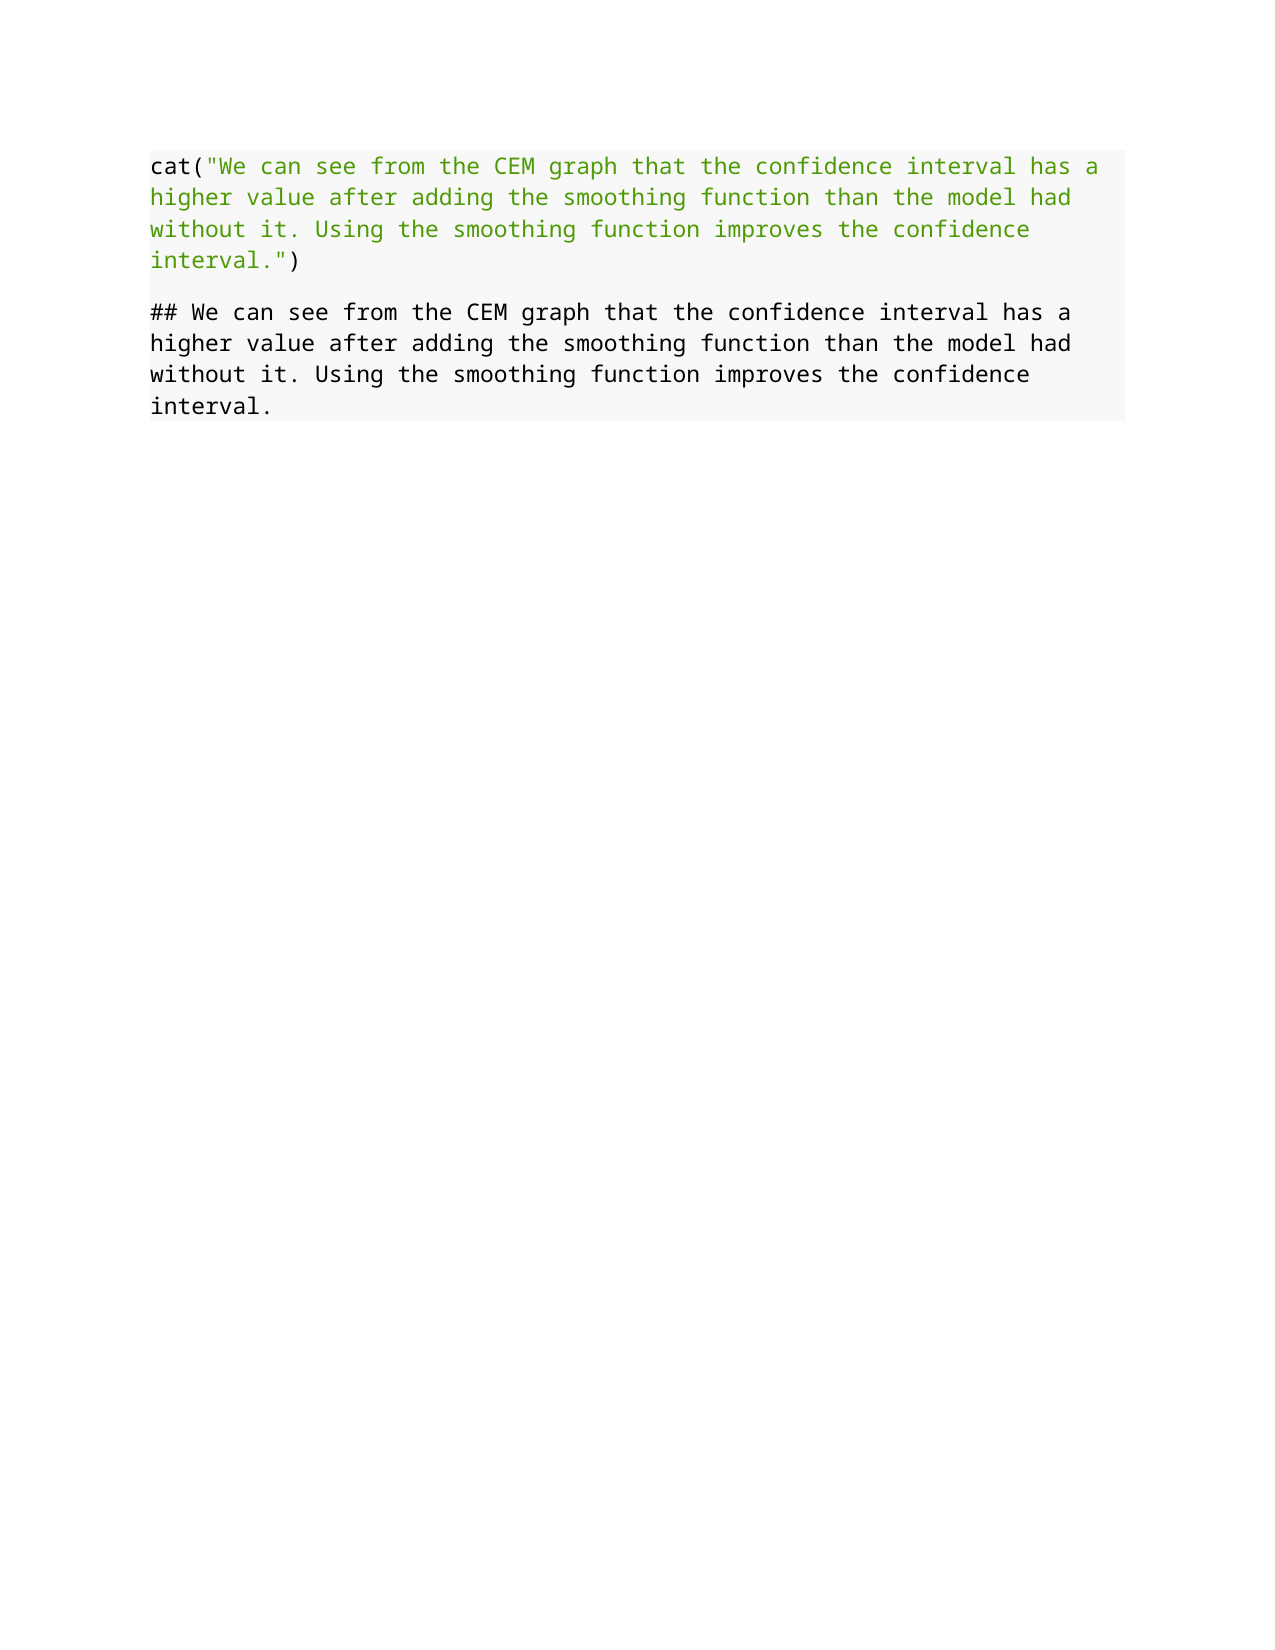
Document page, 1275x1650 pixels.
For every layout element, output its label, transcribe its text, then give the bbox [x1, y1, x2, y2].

text cat("We can see from the CEM graph that the confidence interval has a higher value after adding the smoothing function than the model had without it. Using the smoothing function improves the confidence interval.") [150, 150, 1125, 275]
text ## We can see from the CEM graph that the confidence interval has a higher value after adding the smoothing function than the model had without it. Using the smoothing function improves the confidence interval. [150, 296, 1125, 421]
